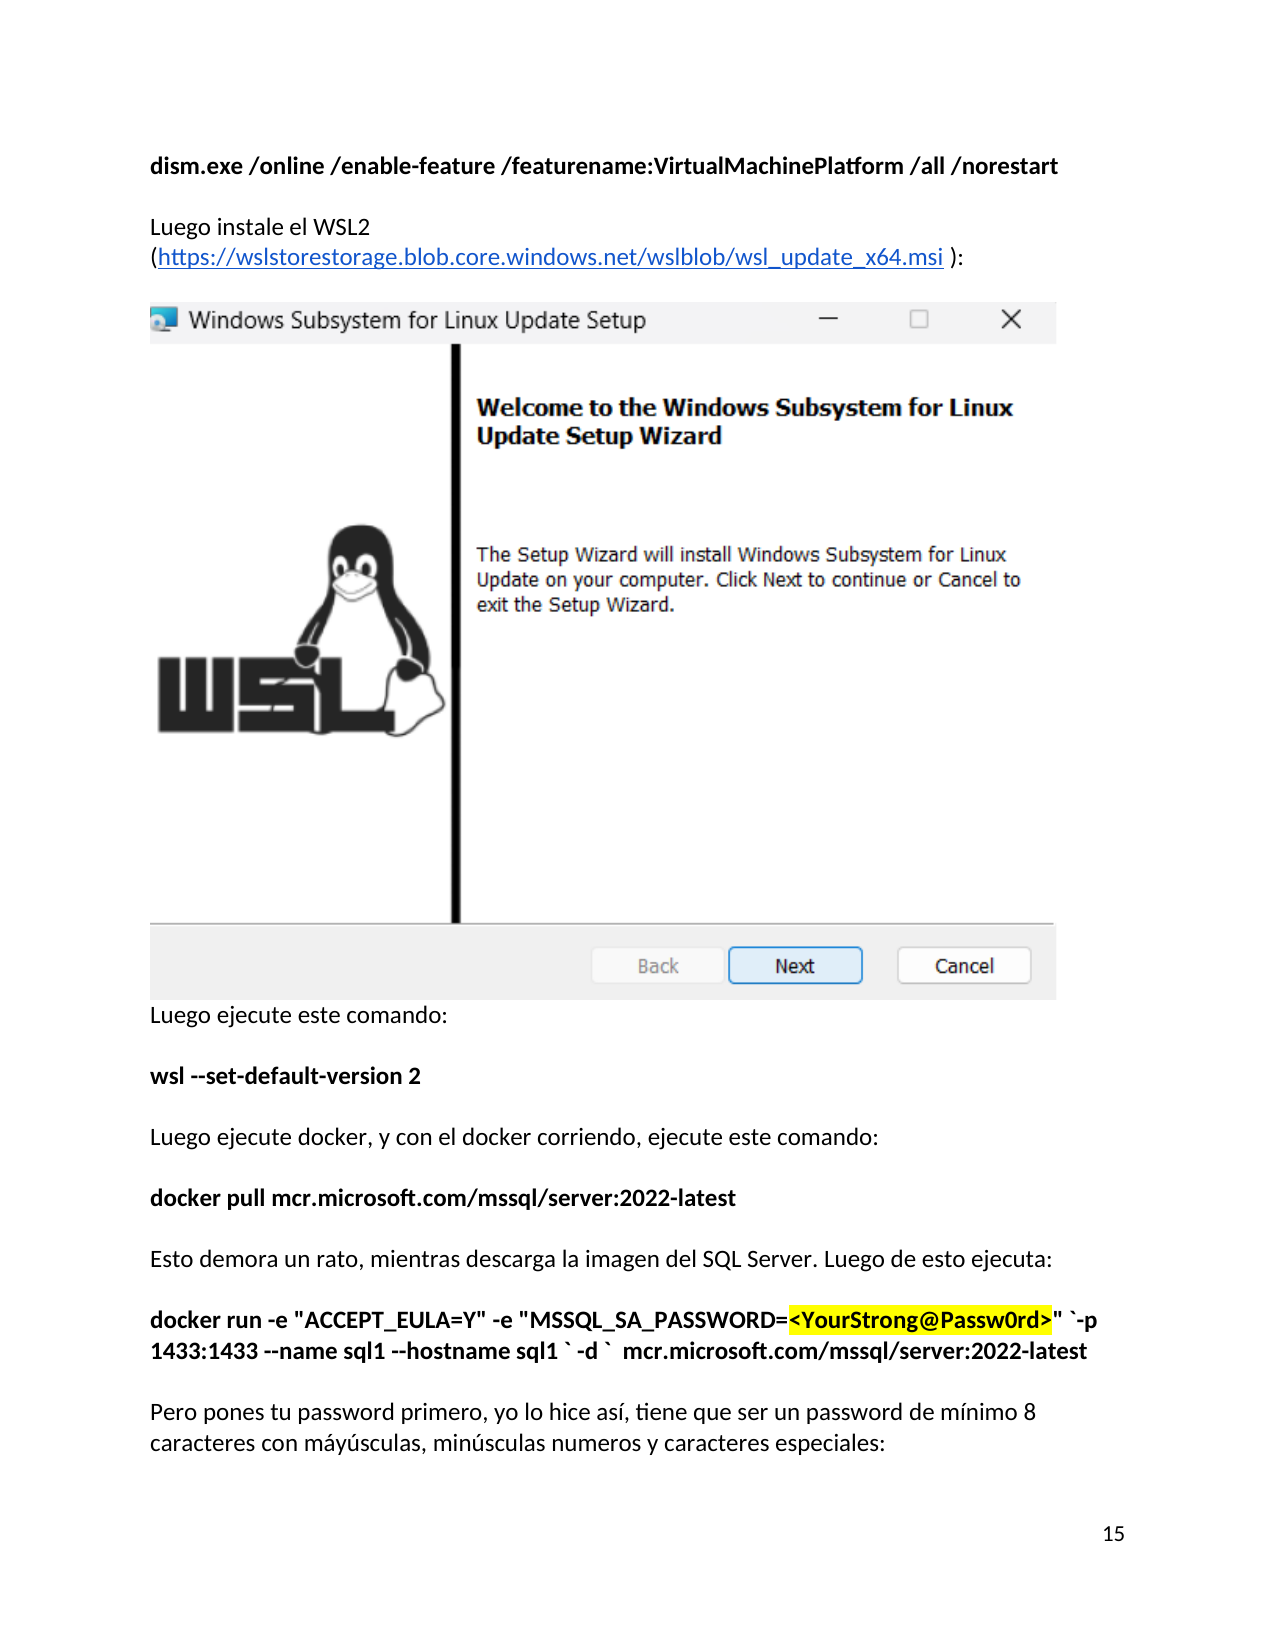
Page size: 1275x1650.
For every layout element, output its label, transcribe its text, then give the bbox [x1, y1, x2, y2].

text dism.exe /online /enable-feature /featurename:VirtualMachinePlatform /all /norestart [150, 150, 1125, 181]
text Esto demora un rato, mientras descarga la imagen del SQL Server. Luego de esto ejecuta: [150, 1244, 1125, 1274]
text Luego ejecute docker, y con el docker corriendo, ejecute este comando: [150, 1122, 1125, 1152]
picture [150, 302, 1057, 1000]
text Pero pones tu password primero, yo lo hice así, tiene que ser un password de mínimo 8 caracteres con máyúsculas, minúsculas numeros y caracteres especiales: [150, 1396, 1125, 1457]
text docker pull mcr.microsoft.com/mssql/server:2022-latest [150, 1183, 1125, 1213]
text Luego ejecute este comando: [150, 999, 1125, 1030]
text docker run -e "ACCEPT_EULA=Y" -e "MSSQL_SA_PASSWORD=<YourStrong@Passw0rd>" `-p 1433:1433 --name sql1 --hostname sql1 ` -d ` mcr.microsoft.com/mssql/server:2022-latest [150, 1305, 1125, 1366]
text Luego instale el WSL2 (https://wslstorestorage.blob.core.windows.net/wslblob/wsl_update_x64.msi ): [150, 211, 1125, 272]
text wsl --set-default-version 2 [150, 1061, 1125, 1091]
